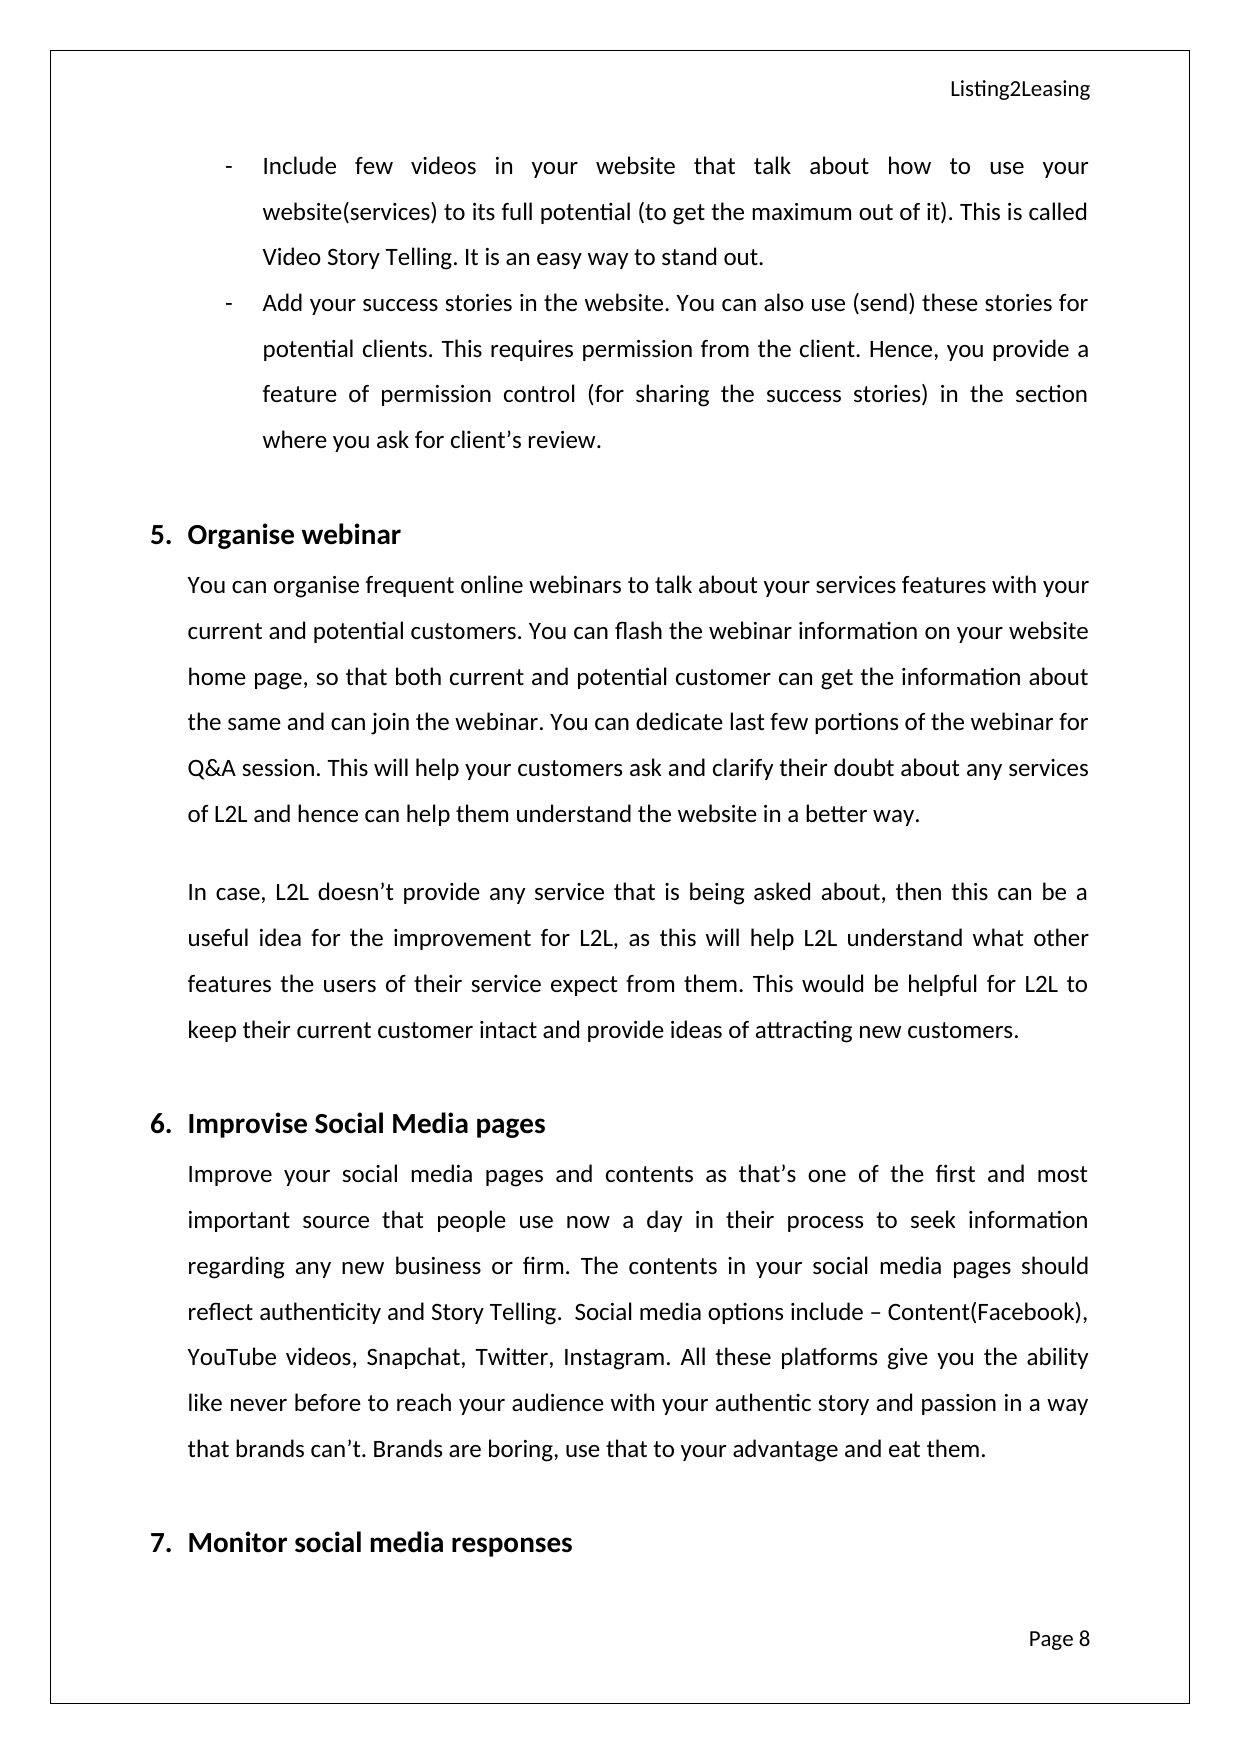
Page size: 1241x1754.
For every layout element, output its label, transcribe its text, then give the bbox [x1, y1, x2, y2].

list Organise webinar [150, 516, 1090, 551]
list Monitor social media responses [150, 1524, 1090, 1560]
list Add your success stories in the website. You can also use (send) these stories for potential clients. This requires permission from the client. Hence, you provide a feature of permission control (for sharing the success stories) in the section where you ask for client’s review. [225, 287, 1090, 455]
list Include few videos in your website that talk about how to use your website(services) to its full potential (to get the maximum out of it). This is called Video Story Telling. It is an easy way to stand out. [225, 150, 1090, 272]
list Improvise Social Media pages [150, 1105, 1090, 1141]
list You can organise frequent online webinars to talk about your services features with your current and potential customers. You can flash the webinar information on your website home page, so that both current and potential customer can get the information about the same and can join the webinar. You can dedicate last few portions of the webinar for Q&A session. This will help your customers ask and clarify their doubt about any services of L2L and hence can help them understand the website in a better way. [187, 569, 1090, 828]
list In case, L2L doesn’t provide any service that is being asked about, then this can be a useful idea for the improvement for L2L, as this will help L2L understand what other features the users of their service expect from them. This would be helpful for L2L to keep their current customer intact and provide ideas of attracting new customers. [187, 877, 1090, 1044]
list Improve your social media pages and contents as that’s one of the first and most important source that people use now a day in their process to seek information regarding any new business or firm. The contents in your social media pages should reflect authenticity and Story Telling. Social media options include – Content(Facebook), YouTube videos, Snapchat, Twitter, Instagram. All these platforms give you the ability like never before to reach your audience with your authentic story and passion in a way that brands can’t. Brands are boring, use that to your advantage and eat them. [187, 1159, 1090, 1463]
